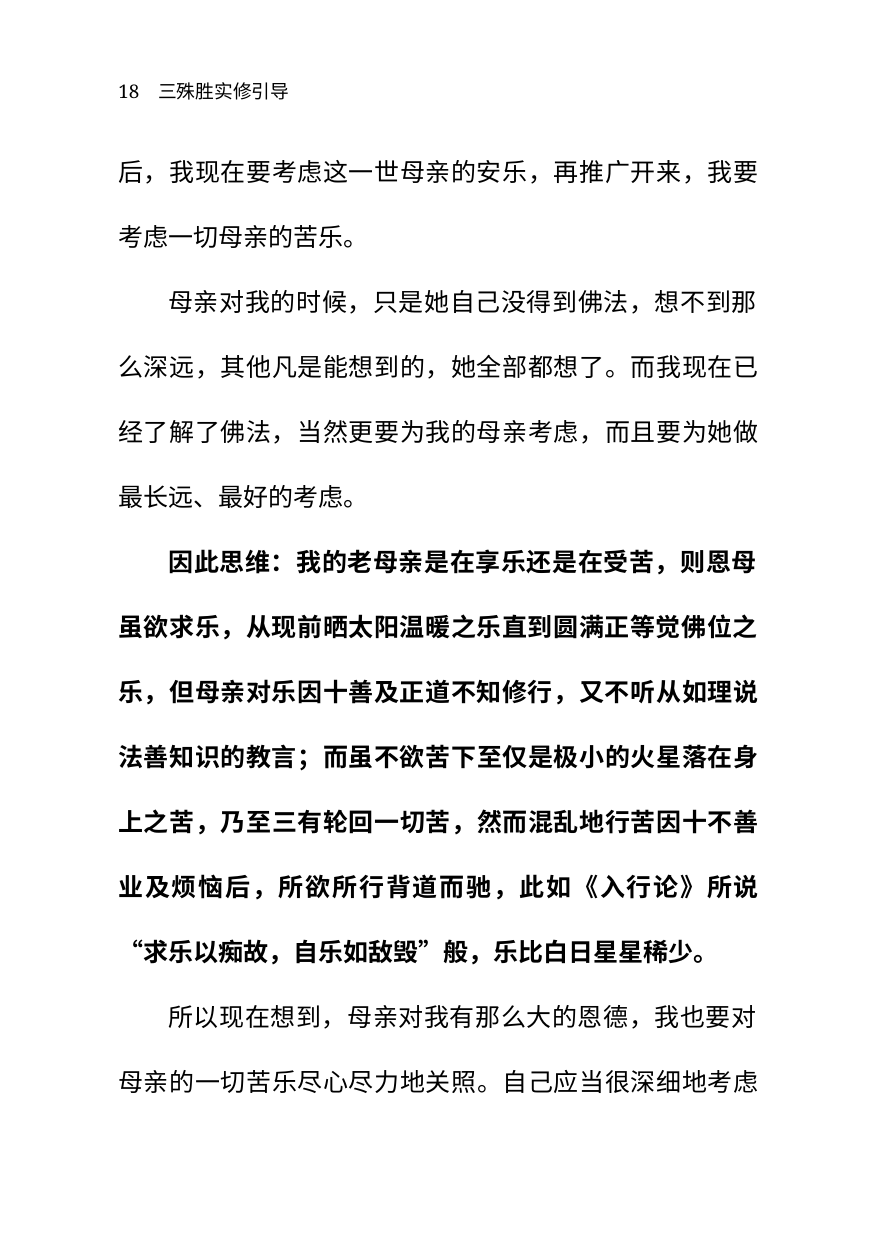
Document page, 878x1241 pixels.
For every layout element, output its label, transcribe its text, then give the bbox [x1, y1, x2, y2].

text 因此思维：我的老母亲是在享乐还是在受苦，则恩母虽欲求乐，从现前晒太阳温暖之乐直到圆满正等觉佛位之乐，但母亲对乐因十善及正道不知修行，又不听从如理说法善知识的教言；而虽不欲苦下至仅是极小的火星落在身上之苦，乃至三有轮回一切苦，然而混乱地行苦因十不善业及烦恼后，所欲所行背道而驰，此如《入行论》所说“求乐以痴故，自乐如敌毁”般，乐比白日星星稀少。 [118, 528, 759, 983]
text 母亲对我的时候，只是她自己没得到佛法，想不到那么深远，其他凡是能想到的，她全部都想了。而我现在已经了解了佛法，当然更要为我的母亲考虑，而且要为她做最长远、最好的考虑。 [118, 268, 759, 528]
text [118, 138, 759, 268]
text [118, 983, 759, 1113]
